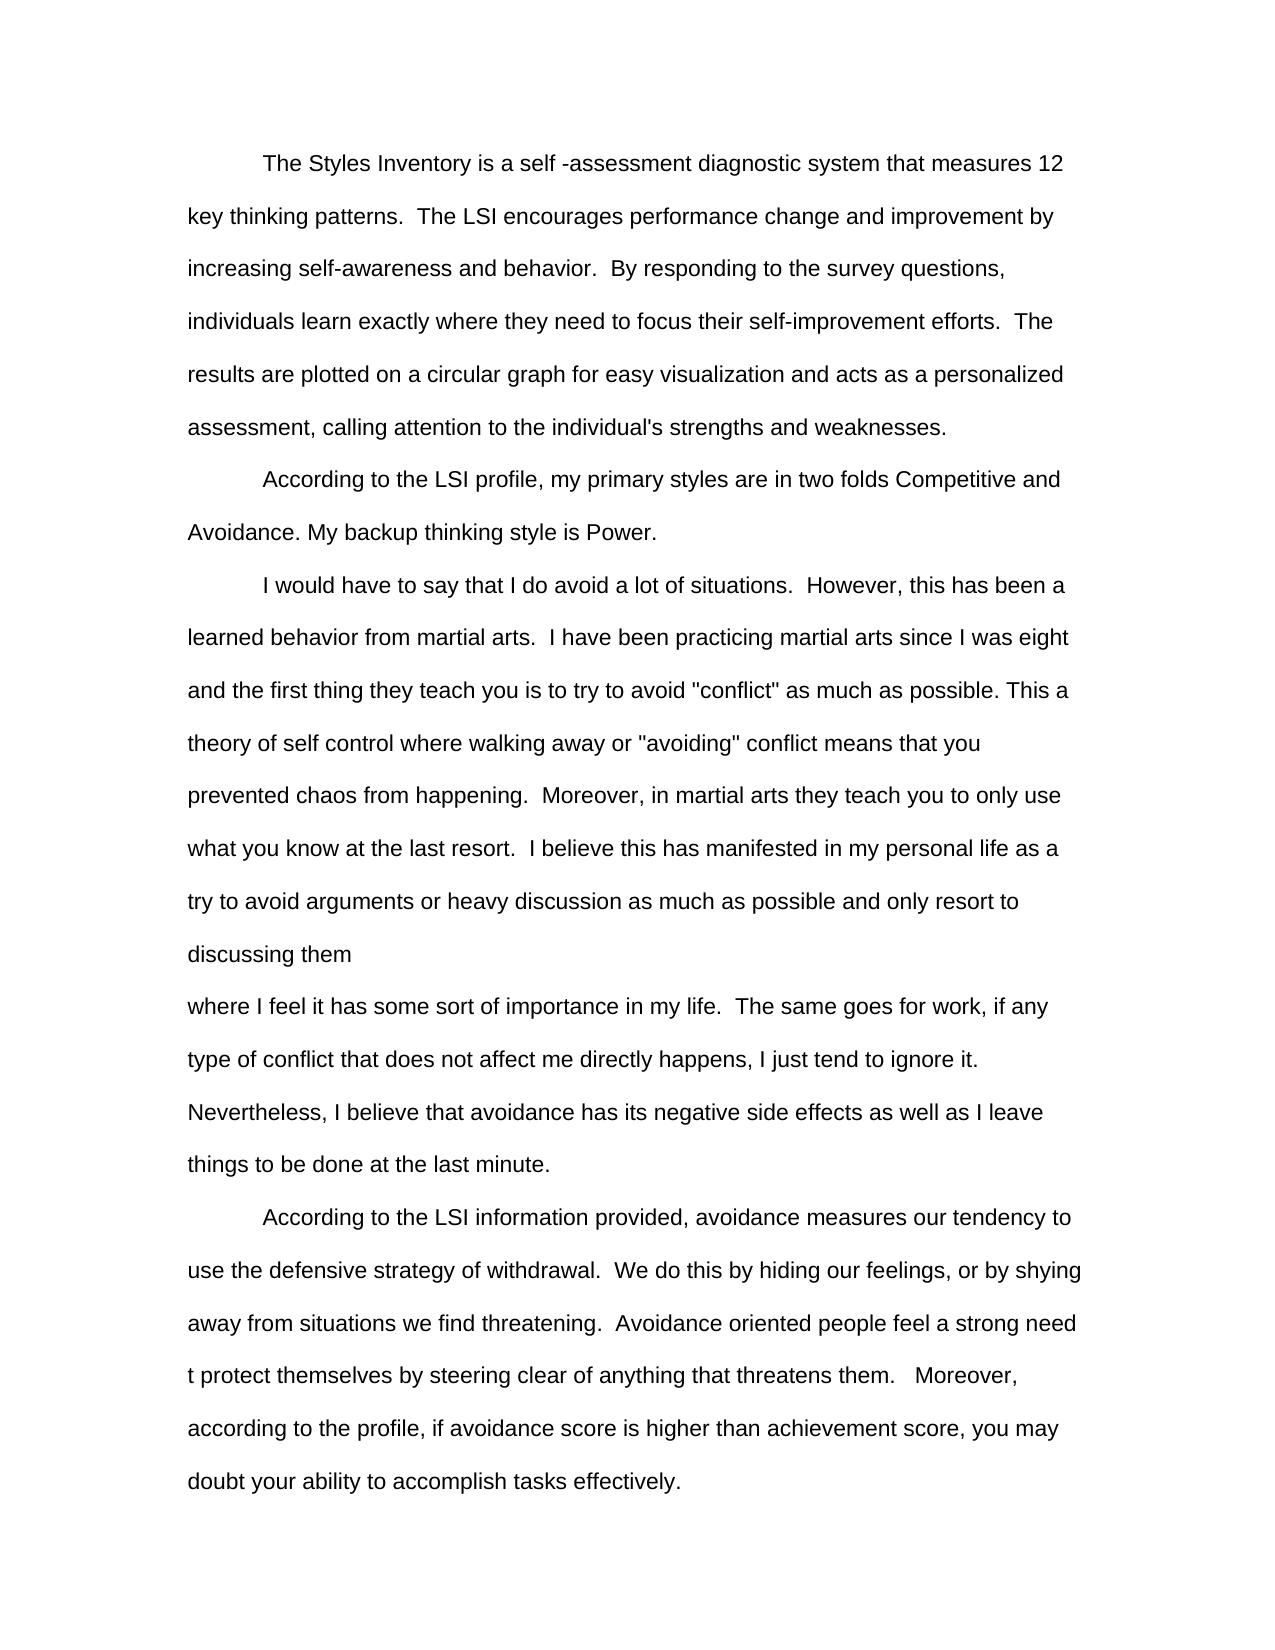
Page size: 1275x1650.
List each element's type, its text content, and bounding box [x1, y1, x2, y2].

text According to the LSI profile, my primary styles are in two folds Competitive and Avoidance. My backup thinking style is Power. [187, 466, 1087, 545]
text According to the LSI information provided, avoidance measures our tendency to use the defensive strategy of withdrawal. We do this by hiding our feelings, or by shying away from situations we find threatening. Avoidance oriented people feel a strong need t protect themselves by steering clear of anything that threatens them. Moreover, according to the profile, if avoidance score is higher than achievement score, you may doubt your ability to accomplish tasks effectively. [187, 1204, 1087, 1494]
text The Styles Inventory is a self -assessment diagnostic system that measures 12 key thinking patterns. The LSI encourages performance change and improvement by increasing self-awareness and behavior. By responding to the survey questions, individuals learn exactly where they need to focus their self-improvement efforts. The results are plotted on a circular graph for easy visualization and acts as a personalized assessment, calling attention to the individual's strengths and weaknesses. [187, 150, 1087, 440]
text I would have to say that I do avoid a lot of situations. However, this has been a learned behavior from martial arts. I have been practicing martial arts since I was eight and the first thing they teach you is to try to avoid "conflict" as much as possible. This a theory of self control where walking away or "avoiding" conflict means that you prevented chaos from happening. Moreover, in martial arts they teach you to only use what you know at the last resort. I believe this has manifested in my personal life as a try to avoid arguments or heavy discussion as much as possible and only resort to discussing them [187, 572, 1087, 967]
text where I feel it has some sort of importance in my life. The same goes for work, if any type of conflict that does not affect me directly happens, I just tend to ignore it. Nevertheless, I believe that avoidance has its negative side effects as well as I leave things to be done at the last minute. [187, 993, 1087, 1178]
